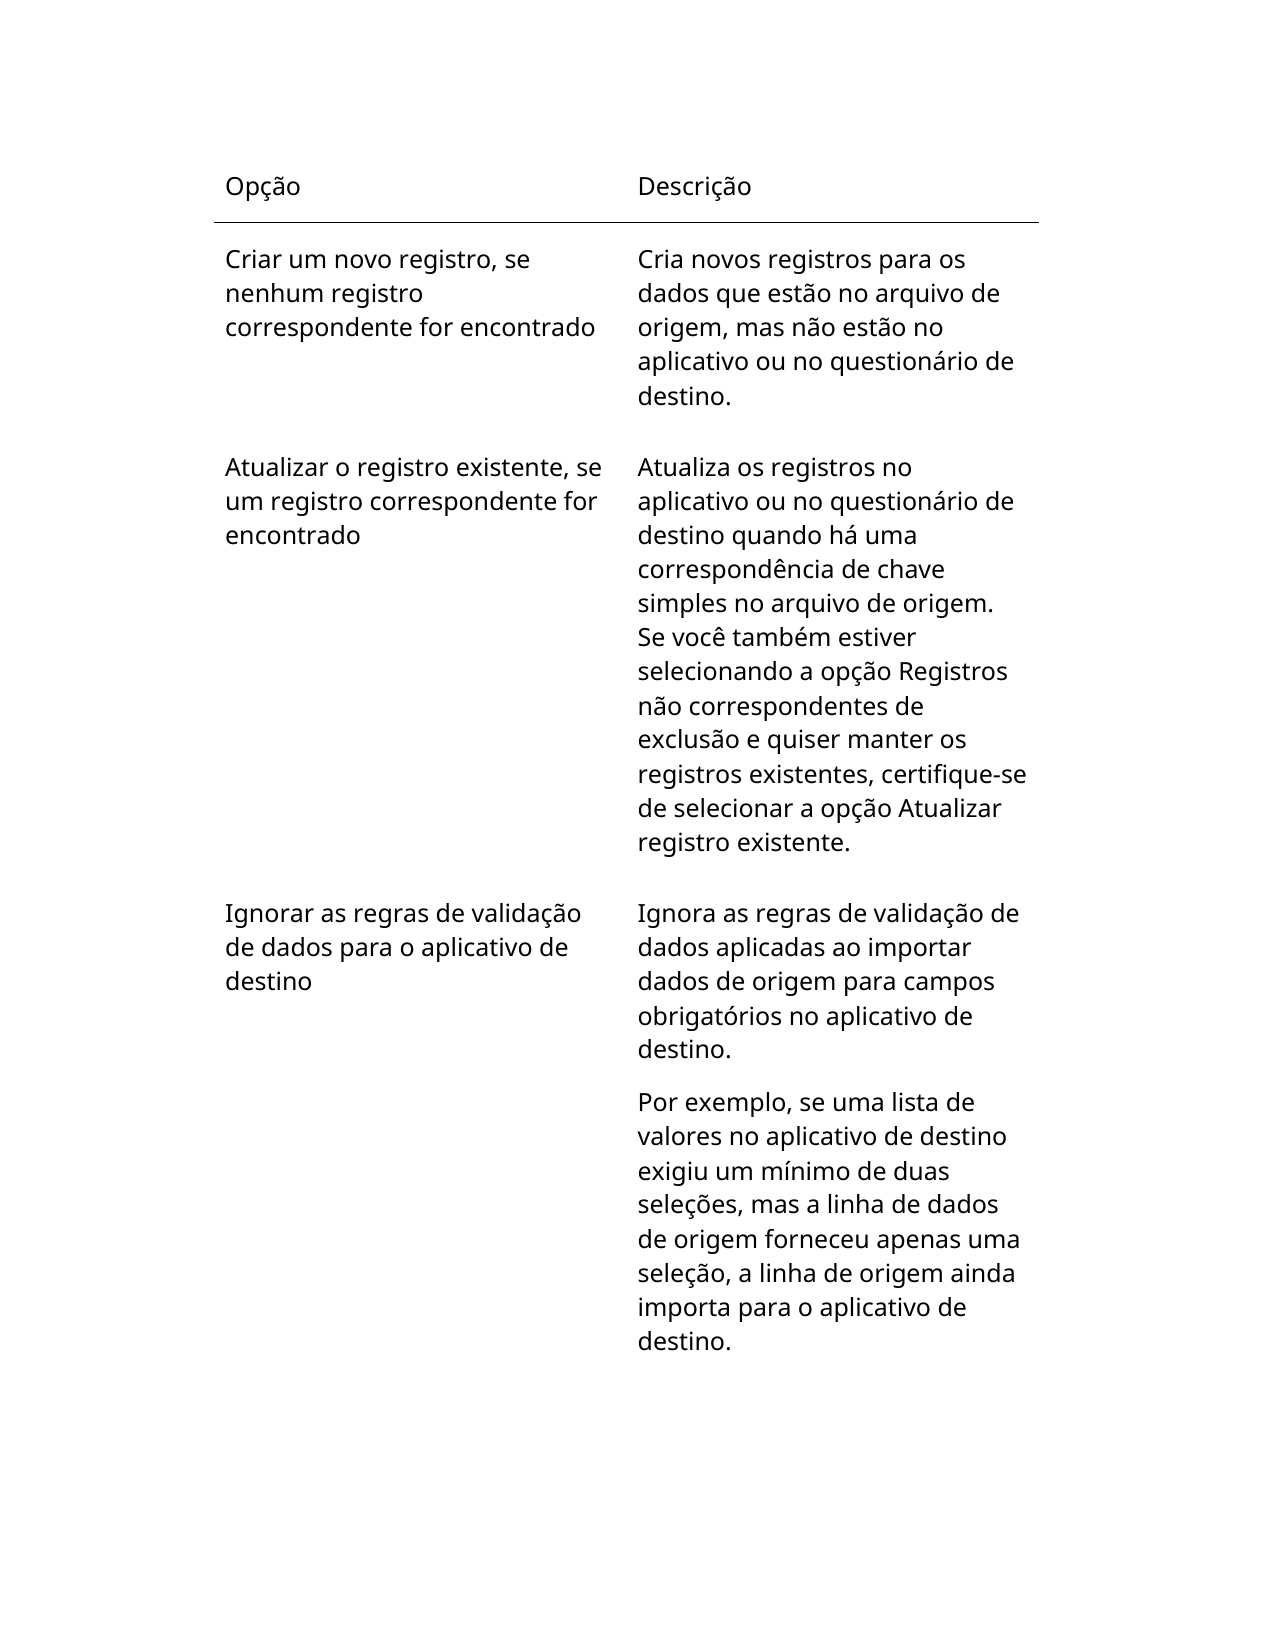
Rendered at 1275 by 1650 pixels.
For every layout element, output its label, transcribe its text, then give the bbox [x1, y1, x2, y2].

table_cell Ignorar as regras de validação de dados para o aplicativo de destino [214, 877, 626, 1429]
table_cell Criar um novo registro, se nenhum registro correspondente for encontrado [214, 223, 626, 431]
table_cell Cria novos registros para os dados que estão no arquivo de origem, mas não estão no aplicativo ou no questionário de destino. [626, 223, 1039, 431]
table_cell Ignora as regras de validação de dados aplicadas ao importar dados de origem para campos obrigatórios no aplicativo de destino. Por exemplo, se uma lista de valores no aplicativo de destino exigiu um mínimo de duas seleções, mas a linha de dados de origem forneceu apenas uma seleção, a linha de origem ainda importa para o aplicativo de destino. [626, 877, 1039, 1429]
table_cell Atualiza os registros no aplicativo ou no questionário de destino quando há uma correspondência de chave simples no arquivo de origem. Se você também estiver selecionando a opção Registros não correspondentes de exclusão e quiser manter os registros existentes, certifique-se de selecionar a opção Atualizar registro existente. [626, 431, 1039, 877]
table_header Descrição [626, 150, 1039, 222]
table_cell Atualizar o registro existente, se um registro correspondente for encontrado [214, 431, 626, 877]
table_header Opção [214, 150, 626, 222]
